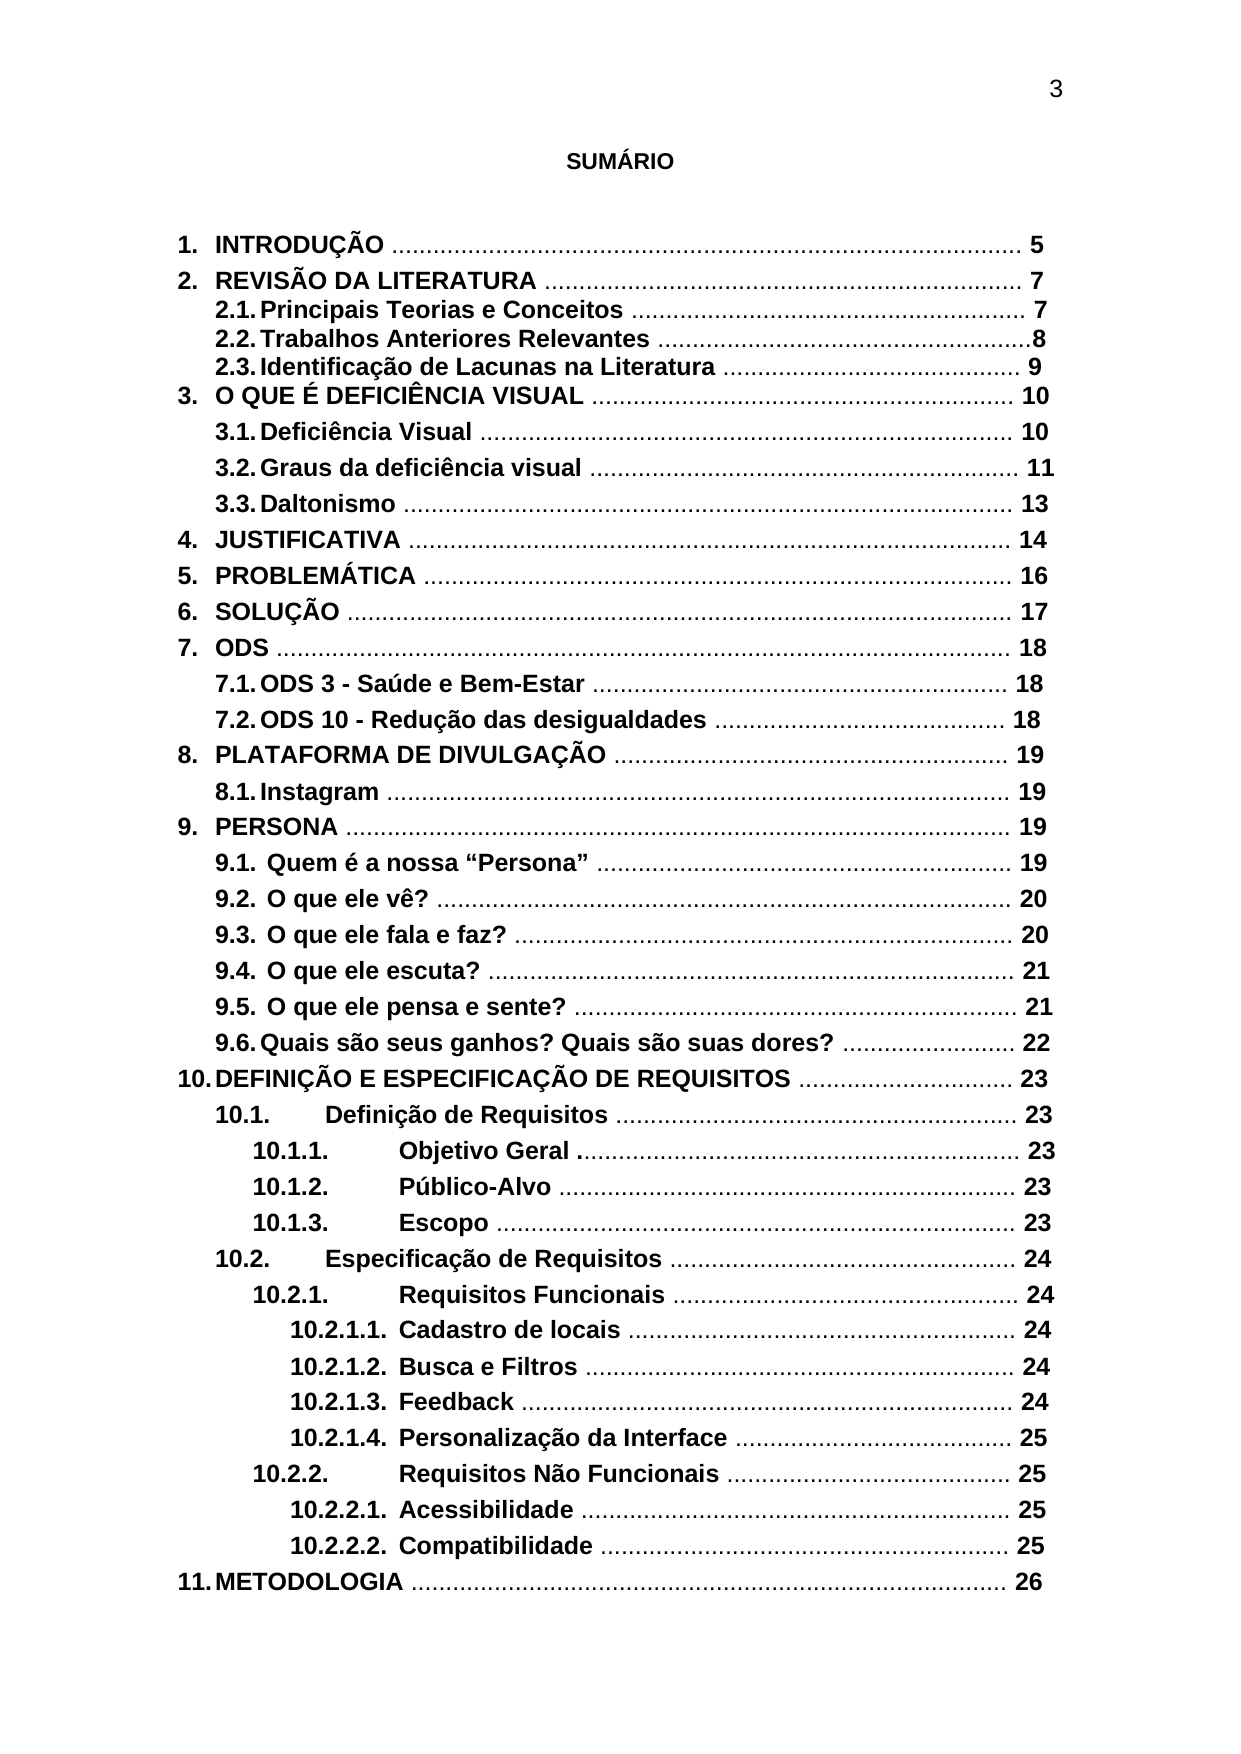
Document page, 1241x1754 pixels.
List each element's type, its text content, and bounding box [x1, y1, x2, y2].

list O QUE É DEFICIÊNCIA VISUAL ............................................................. 10 [177, 381, 1063, 410]
list Quais são seus ganhos? Quais são suas dores? ......................... 22 [215, 1028, 1063, 1057]
list PLATAFORMA DE DIVULGAÇÃO ......................................................... 19 [177, 741, 1063, 769]
list Compatibilidade ........................................................... 25 [290, 1531, 1063, 1560]
list Deficiência Visual ............................................................................. 10 [215, 417, 1063, 446]
list PERSONA ................................................................................................ 19 [177, 812, 1063, 841]
list PROBLEMÁTICA ..................................................................................... 16 [177, 561, 1063, 589]
list Público-Alvo .................................................................. 23 [252, 1172, 1063, 1201]
list Instagram .......................................................................................... 19 [215, 776, 1063, 805]
list Busca e Filtros .............................................................. 24 [290, 1351, 1063, 1380]
list Graus da deficiência visual .............................................................. 11 [215, 453, 1063, 482]
list Principais Teorias e Conceitos ......................................................... 7 [215, 295, 1063, 324]
list Daltonismo ........................................................................................ 13 [215, 489, 1063, 518]
list METODOLOGIA ...................................................................................... 26 [177, 1567, 1063, 1596]
list O que ele pensa e sente? ................................................................ 21 [215, 992, 1063, 1021]
list Trabalhos Anteriores Relevantes ......................................................8 [215, 324, 1063, 352]
list O que ele fala e faz? ........................................................................ 20 [215, 920, 1063, 949]
list Escopo ........................................................................... 23 [252, 1208, 1063, 1236]
list ODS 10 - Redução das desigualdades .......................................... 18 [215, 704, 1063, 733]
list Quem é a nossa “Persona” ............................................................ 19 [215, 848, 1063, 877]
list ODS 3 - Saúde e Bem-Estar ............................................................ 18 [215, 669, 1063, 697]
list Requisitos Não Funcionais ......................................... 25 [252, 1459, 1063, 1488]
list Objetivo Geral ................................................................ 23 [252, 1136, 1063, 1164]
list Definição de Requisitos .......................................................... 23 [215, 1100, 1063, 1129]
list JUSTIFICATIVA ....................................................................................... 14 [177, 525, 1063, 554]
list Identificação de Lacunas na Literatura ........................................... 9 [215, 352, 1063, 381]
list REVISÃO DA LITERATURA ..................................................................... 7 [177, 266, 1063, 295]
list INTRODUÇÃO ........................................................................................... 5 [177, 230, 1063, 259]
list Especificação de Requisitos .................................................. 24 [215, 1244, 1063, 1272]
list SOLUÇÃO ................................................................................................ 17 [177, 597, 1063, 626]
list Cadastro de locais ........................................................ 24 [290, 1316, 1063, 1344]
text SUMÁRIO [177, 148, 1063, 174]
list Acessibilidade .............................................................. 25 [290, 1495, 1063, 1524]
list Requisitos Funcionais .................................................. 24 [252, 1279, 1063, 1308]
list O que ele escuta? ............................................................................ 21 [215, 956, 1063, 985]
list ODS .......................................................................................................... 18 [177, 633, 1063, 661]
list Feedback ....................................................................... 24 [290, 1387, 1063, 1416]
list O que ele vê? ................................................................................... 20 [215, 884, 1063, 913]
list Personalização da Interface ........................................ 25 [290, 1423, 1063, 1452]
list DEFINIÇÃO E ESPECIFICAÇÃO DE REQUISITOS ............................... 23 [177, 1064, 1063, 1093]
